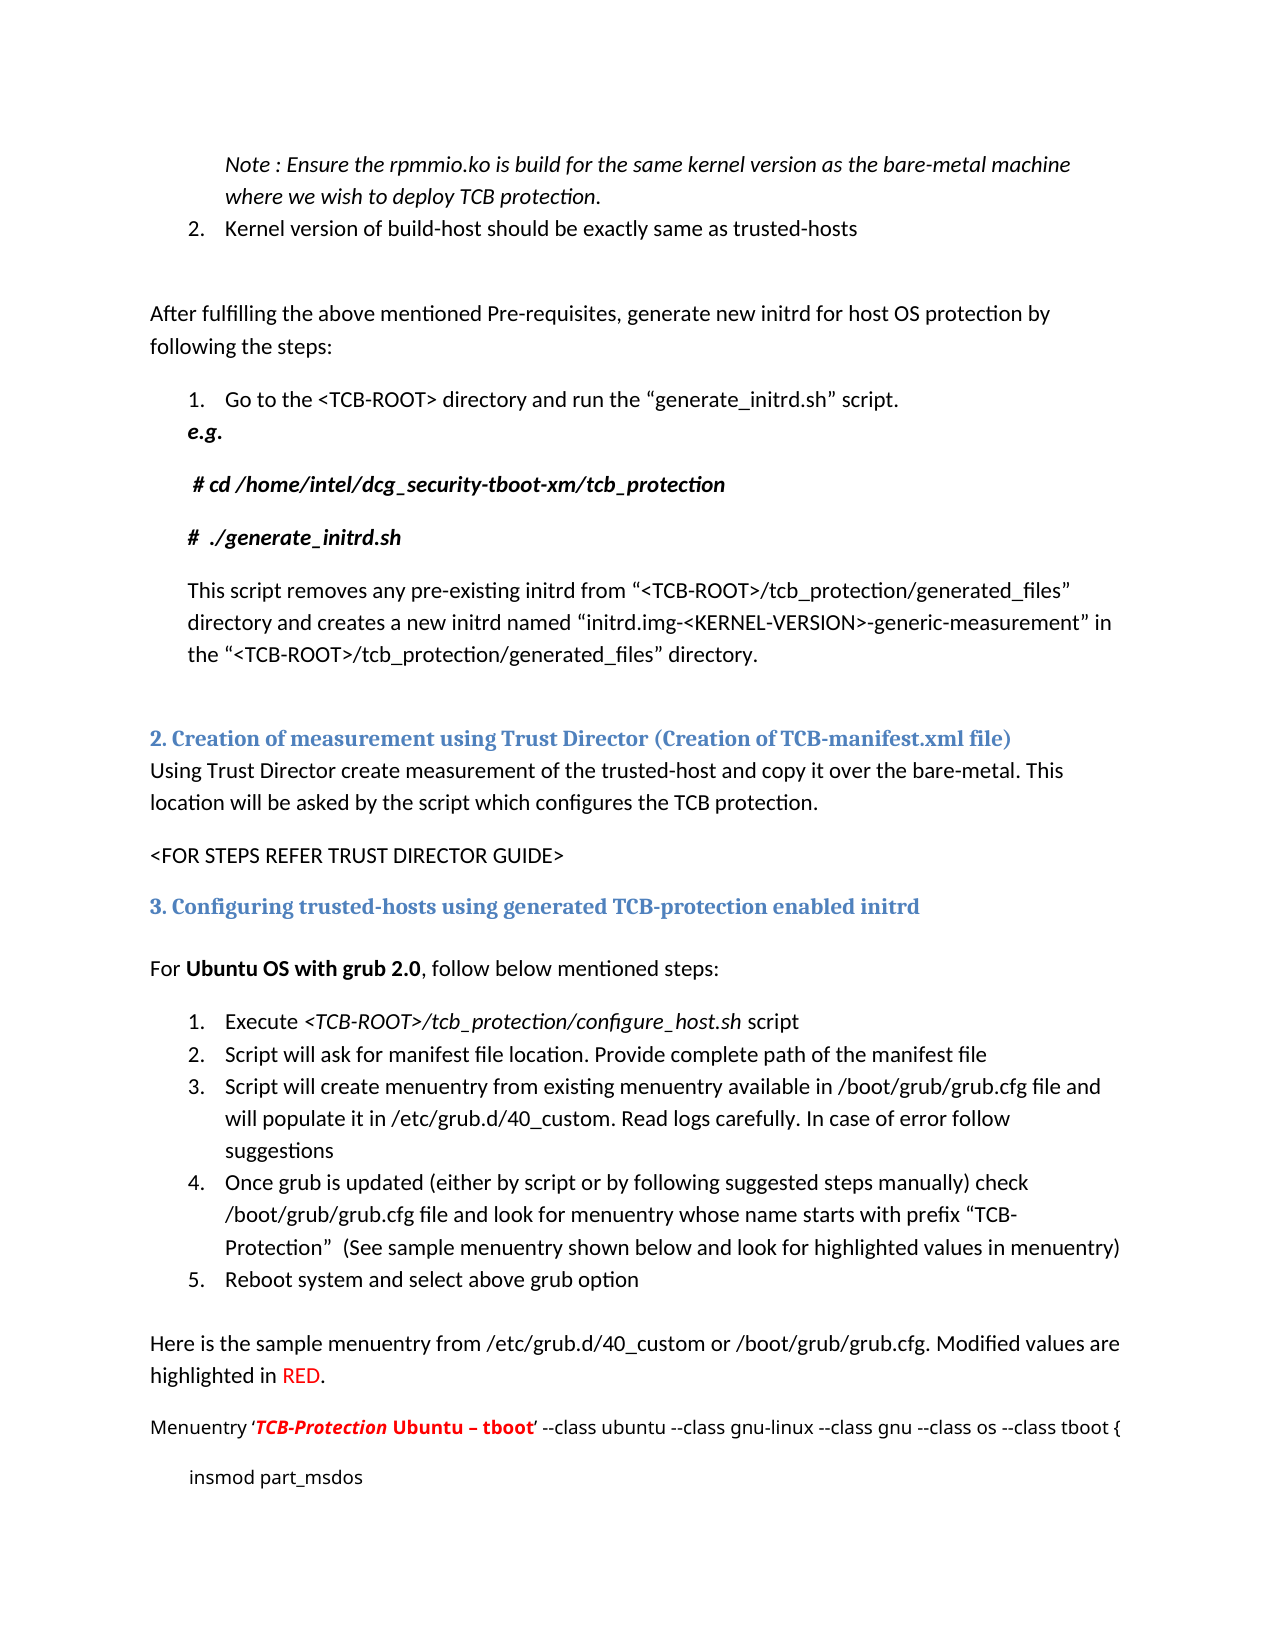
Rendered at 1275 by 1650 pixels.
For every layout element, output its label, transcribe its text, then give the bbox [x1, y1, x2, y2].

list Execute <TCB-ROOT>/tcb_protection/configure_host.sh script [188, 1007, 1125, 1036]
list Kernel version of build-host should be exactly same as trusted-hosts [188, 214, 1125, 242]
text For Ubuntu OS with grub 2.0, follow below mentioned steps: [150, 954, 1125, 982]
text After fulfilling the above mentioned Pre-requisites, generate new initrd for host OS protection by following the steps: [150, 299, 1125, 360]
list Script will create menuentry from existing menuentry available in /boot/grub/grub.cfg file and will populate it in /etc/grub.d/40_custom. Read logs carefully. In case of error follow suggestions [188, 1072, 1125, 1164]
subtitle 2. Creation of measurement using Trust Director (Creation of TCB-manifest.xml file) [150, 726, 1125, 752]
text Note : Ensure the rpmmio.ko is build for the same kernel version as the bare-metal machine where we wish to deploy TCB protection. [225, 150, 1125, 210]
text # cd /home/intel/dcg_security-tboot-xm/tcb_protection [187, 470, 1125, 498]
text insmod part_msdos [150, 1465, 1125, 1490]
text e.g. [187, 417, 1125, 445]
text Here is the sample menuentry from /etc/grub.d/40_custom or /boot/grub/grub.cfg. Modified values are highlighted in RED. [150, 1329, 1125, 1389]
list Reboot system and select above grub option [188, 1265, 1125, 1293]
text This script removes any pre-existing initrd from “<TCB-ROOT>/tcb_protection/generated_files” directory and creates a new initrd named “initrd.img-<KERNEL-VERSION>-generic-measurement” in the “<TCB-ROOT>/tcb_protection/generated_files” directory. [187, 576, 1125, 701]
text Menuentry ‘TCB-Protection Ubuntu – tboot’ --class ubuntu --class gnu-linux --class gnu --class os --class tboot { [150, 1414, 1125, 1440]
text <FOR STEPS REFER TRUST DIRECTOR GUIDE> [150, 841, 1125, 869]
list Once grub is updated (either by script or by following suggested steps manually) check /boot/grub/grub.cfg file and look for menuentry whose name starts with prefix “TCB-Protection” (See sample menuentry shown below and look for highlighted values in menuentry) [188, 1168, 1125, 1261]
list Go to the <TCB-ROOT> directory and run the “generate_initrd.sh” script. [188, 385, 1125, 413]
text # ./generate_initrd.sh [187, 523, 1125, 551]
text Using Trust Director create measurement of the trusted-host and copy it over the bare-metal. This location will be asked by the script which configures the TCB protection. [150, 756, 1125, 816]
subtitle 3. Configuring trusted-hosts using generated TCB-protection enabled initrd [150, 894, 1125, 951]
list Script will ask for manifest file location. Provide complete path of the manifest file [188, 1040, 1125, 1068]
